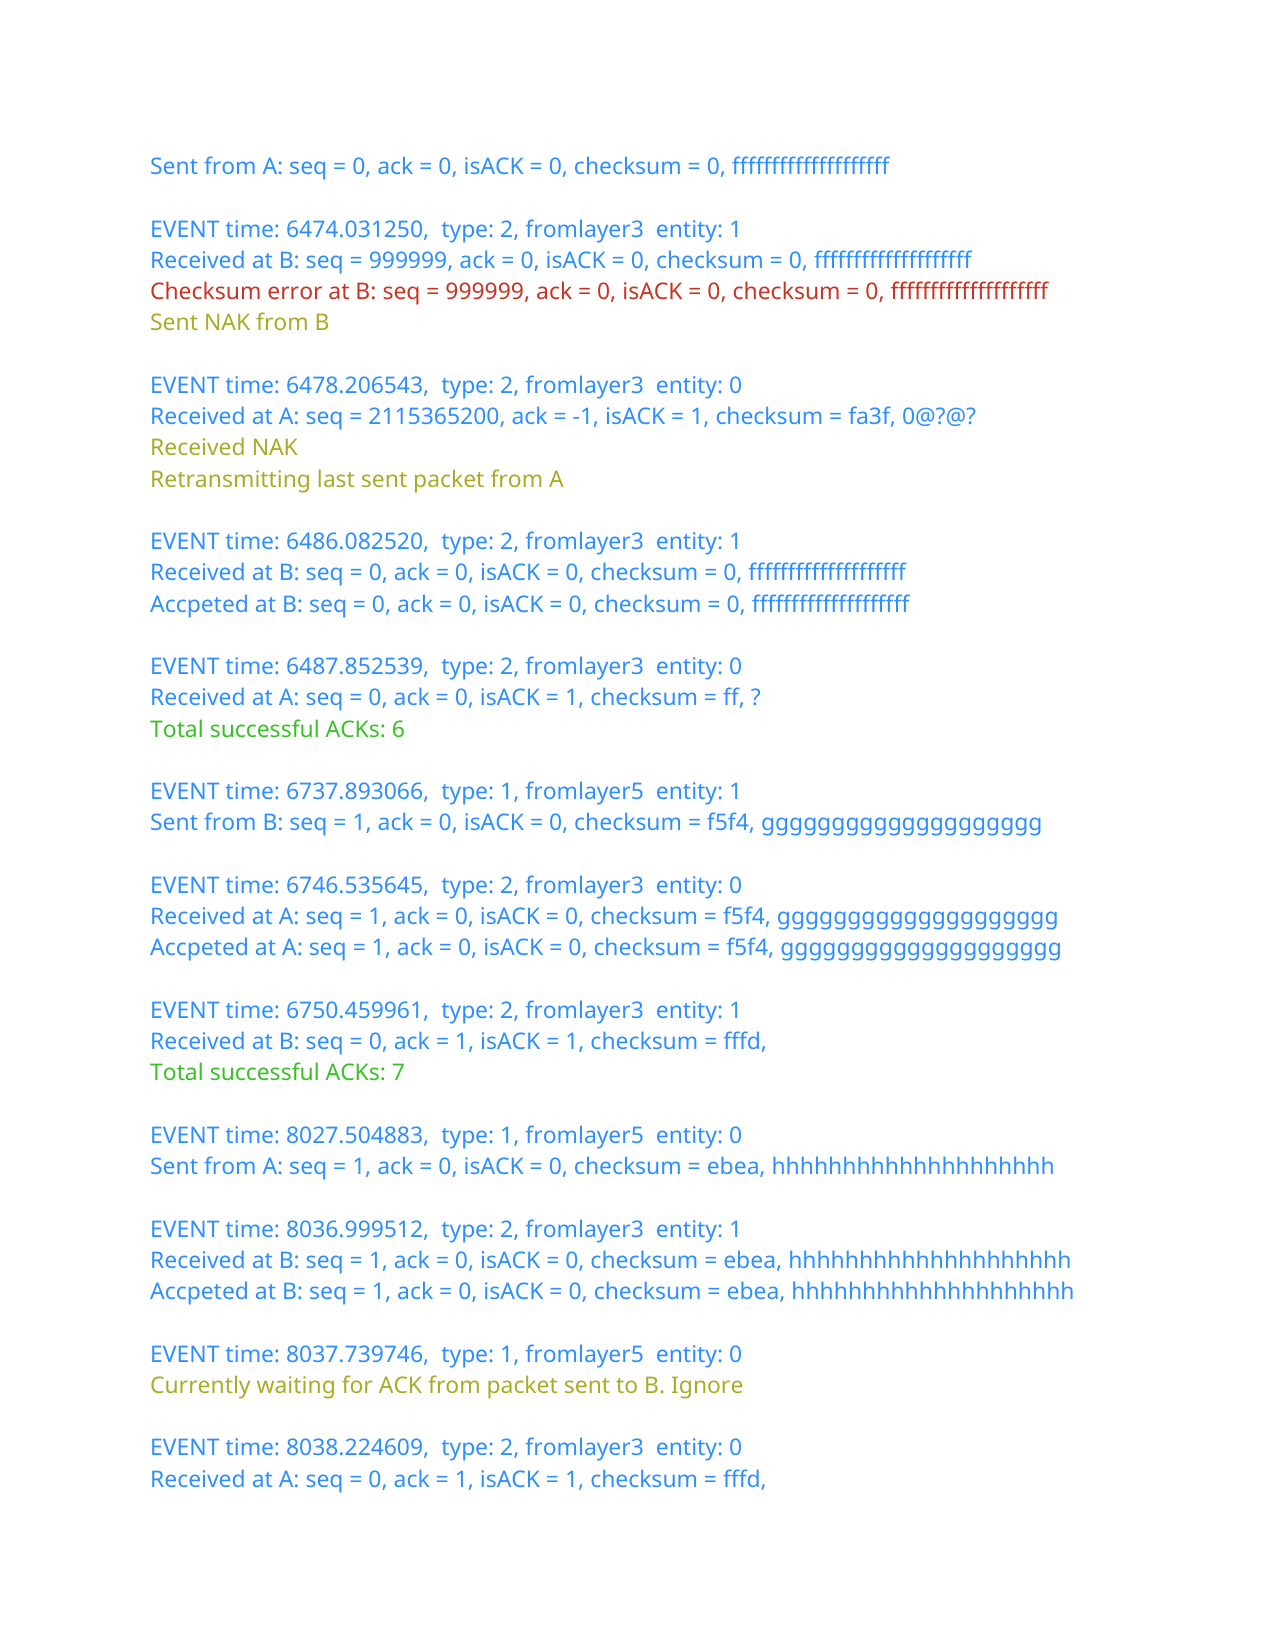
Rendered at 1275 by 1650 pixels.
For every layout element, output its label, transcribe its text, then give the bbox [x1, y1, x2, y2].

text Sent from B: seq = 1, ack = 0, isACK = 0, checksum = f5f4, gggggggggggggggggggg [150, 806, 1125, 837]
text Sent from A: seq = 0, ack = 0, isACK = 0, checksum = 0, ffffffffffffffffffff [150, 150, 1125, 181]
text EVENT time: 6750.459961, type: 2, fromlayer3 entity: 1 [150, 994, 1125, 1025]
text Total successful ACKs: 6 [150, 712, 1125, 744]
text Received at A: seq = 0, ack = 1, isACK = 1, checksum = fffd, [150, 1462, 1125, 1494]
text Accpeted at B: seq = 1, ack = 0, isACK = 0, checksum = ebea, hhhhhhhhhhhhhhhhhhhh [150, 1275, 1125, 1306]
text EVENT time: 6487.852539, type: 2, fromlayer3 entity: 0 [150, 650, 1125, 681]
text EVENT time: 6746.535645, type: 2, fromlayer3 entity: 0 [150, 869, 1125, 900]
text EVENT time: 6474.031250, type: 2, fromlayer3 entity: 1 [150, 212, 1125, 244]
text Received at A: seq = 1, ack = 0, isACK = 0, checksum = f5f4, gggggggggggggggggggg [150, 900, 1125, 931]
text Accpeted at B: seq = 0, ack = 0, isACK = 0, checksum = 0, ffffffffffffffffffff [150, 587, 1125, 619]
text EVENT time: 8036.999512, type: 2, fromlayer3 entity: 1 [150, 1212, 1125, 1244]
text Received at B: seq = 0, ack = 0, isACK = 0, checksum = 0, ffffffffffffffffffff [150, 556, 1125, 587]
text EVENT time: 8038.224609, type: 2, fromlayer3 entity: 0 [150, 1431, 1125, 1462]
text EVENT time: 8037.739746, type: 1, fromlayer5 entity: 0 [150, 1337, 1125, 1369]
text Accpeted at A: seq = 1, ack = 0, isACK = 0, checksum = f5f4, gggggggggggggggggggg [150, 931, 1125, 962]
text EVENT time: 8027.504883, type: 1, fromlayer5 entity: 0 [150, 1119, 1125, 1150]
text EVENT time: 6486.082520, type: 2, fromlayer3 entity: 1 [150, 525, 1125, 556]
text Received at A: seq = 0, ack = 0, isACK = 1, checksum = ff, ? [150, 681, 1125, 712]
text Received at B: seq = 999999, ack = 0, isACK = 0, checksum = 0, ffffffffffffffffffff [150, 244, 1125, 275]
text Total successful ACKs: 7 [150, 1056, 1125, 1087]
text EVENT time: 6478.206543, type: 2, fromlayer3 entity: 0 [150, 369, 1125, 400]
text Sent NAK from B [150, 306, 1125, 337]
text Received at B: seq = 0, ack = 1, isACK = 1, checksum = fffd, [150, 1025, 1125, 1056]
text Received NAK [150, 431, 1125, 462]
text Currently waiting for ACK from packet sent to B. Ignore [150, 1369, 1125, 1400]
text EVENT time: 6737.893066, type: 1, fromlayer5 entity: 1 [150, 775, 1125, 806]
text Received at B: seq = 1, ack = 0, isACK = 0, checksum = ebea, hhhhhhhhhhhhhhhhhhhh [150, 1244, 1125, 1275]
text Checksum error at B: seq = 999999, ack = 0, isACK = 0, checksum = 0, ffffffffffffffffffff [150, 275, 1125, 306]
text Sent from A: seq = 1, ack = 0, isACK = 0, checksum = ebea, hhhhhhhhhhhhhhhhhhhh [150, 1150, 1125, 1181]
text Received at A: seq = 2115365200, ack = -1, isACK = 1, checksum = fa3f, 0@?@? [150, 400, 1125, 431]
text Retransmitting last sent packet from A [150, 462, 1125, 494]
